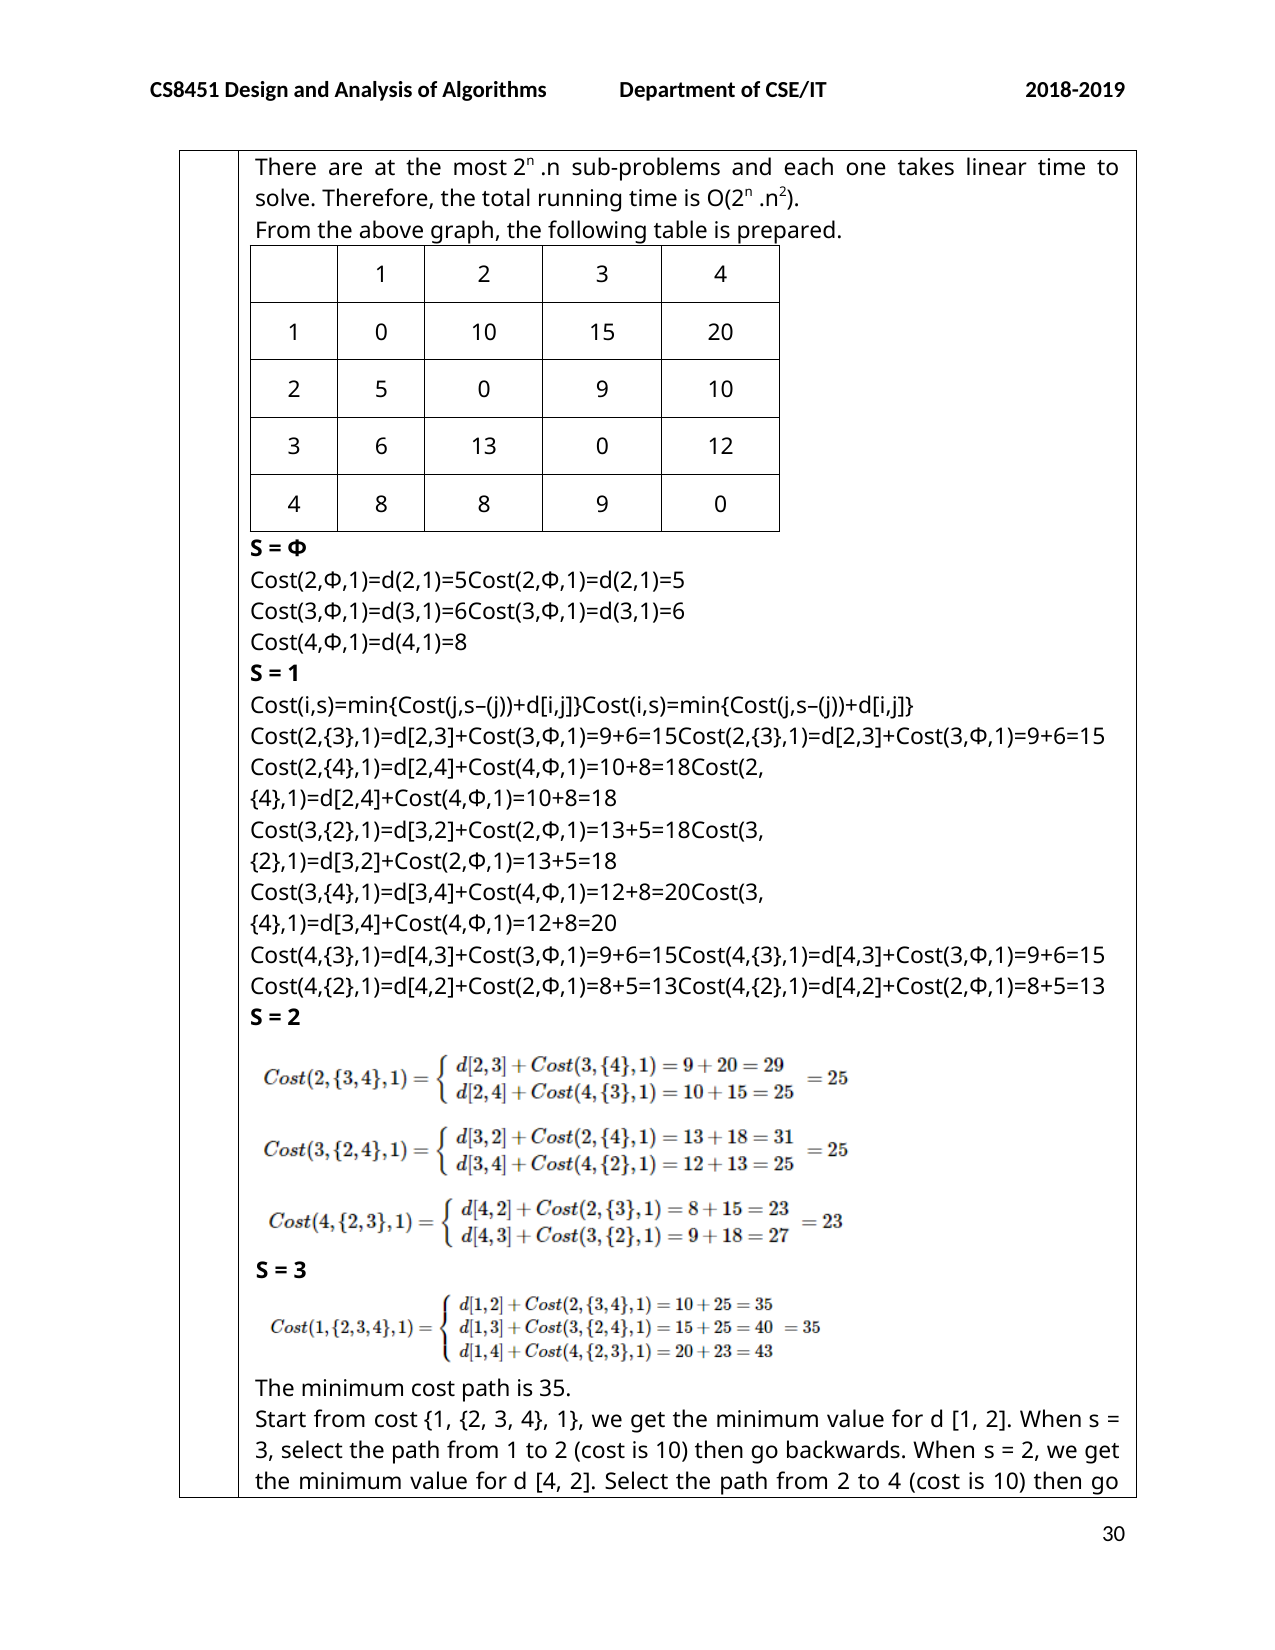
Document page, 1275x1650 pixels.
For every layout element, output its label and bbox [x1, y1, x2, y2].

picture [249, 1032, 856, 1255]
picture [254, 1285, 829, 1372]
table_cell [239, 151, 1136, 1497]
table_cell [180, 151, 238, 1497]
